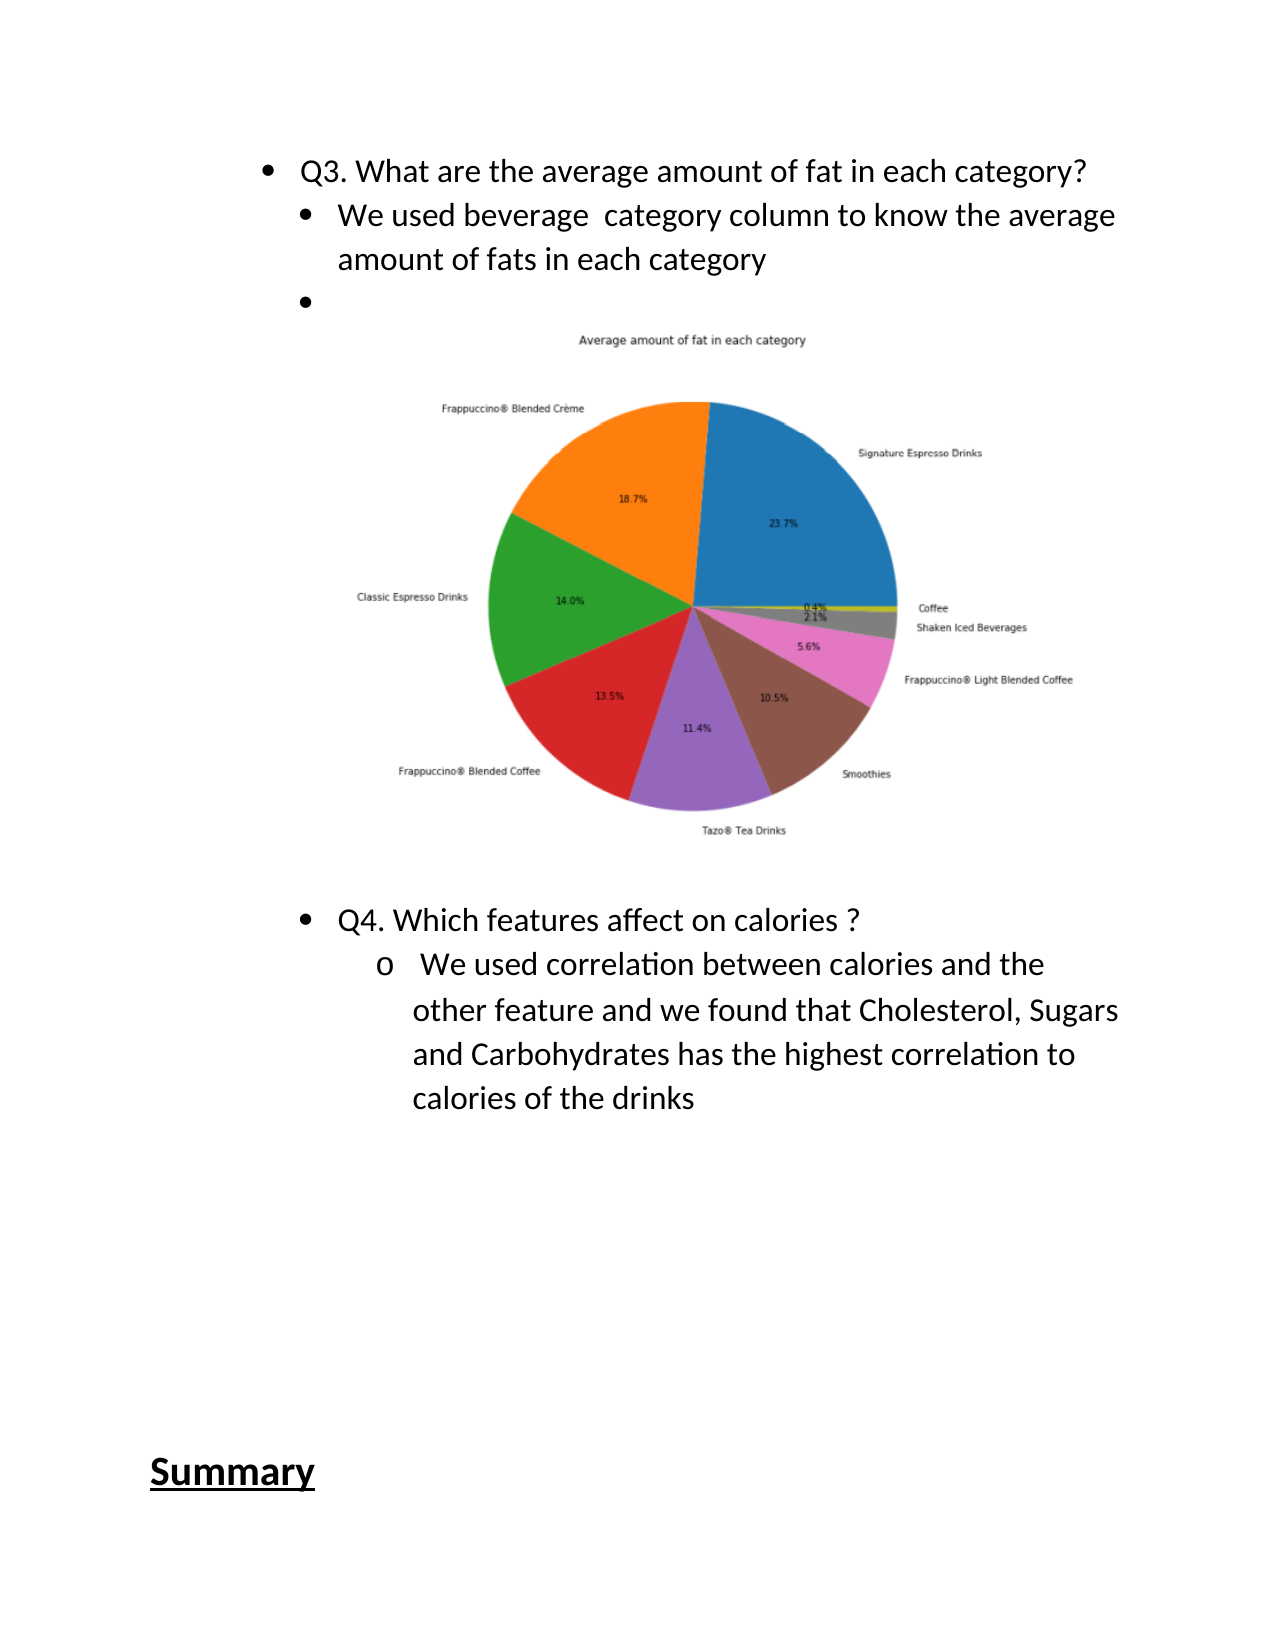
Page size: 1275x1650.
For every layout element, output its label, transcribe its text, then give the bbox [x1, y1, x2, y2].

picture [337, 325, 1098, 853]
text Summary [150, 1445, 1125, 1496]
list We used correlation between calories and the other feature and we found that Cholesterol, Sugars and Carbohydrates has the highest correlation to calories of the drinks [375, 943, 1125, 1117]
list We used beverage category column to know the average amount of fats in each category [300, 194, 1125, 279]
list Q4. Which features affect on calories ? [300, 899, 1125, 940]
list Q3. What are the average amount of fat in each category? [262, 150, 1125, 191]
